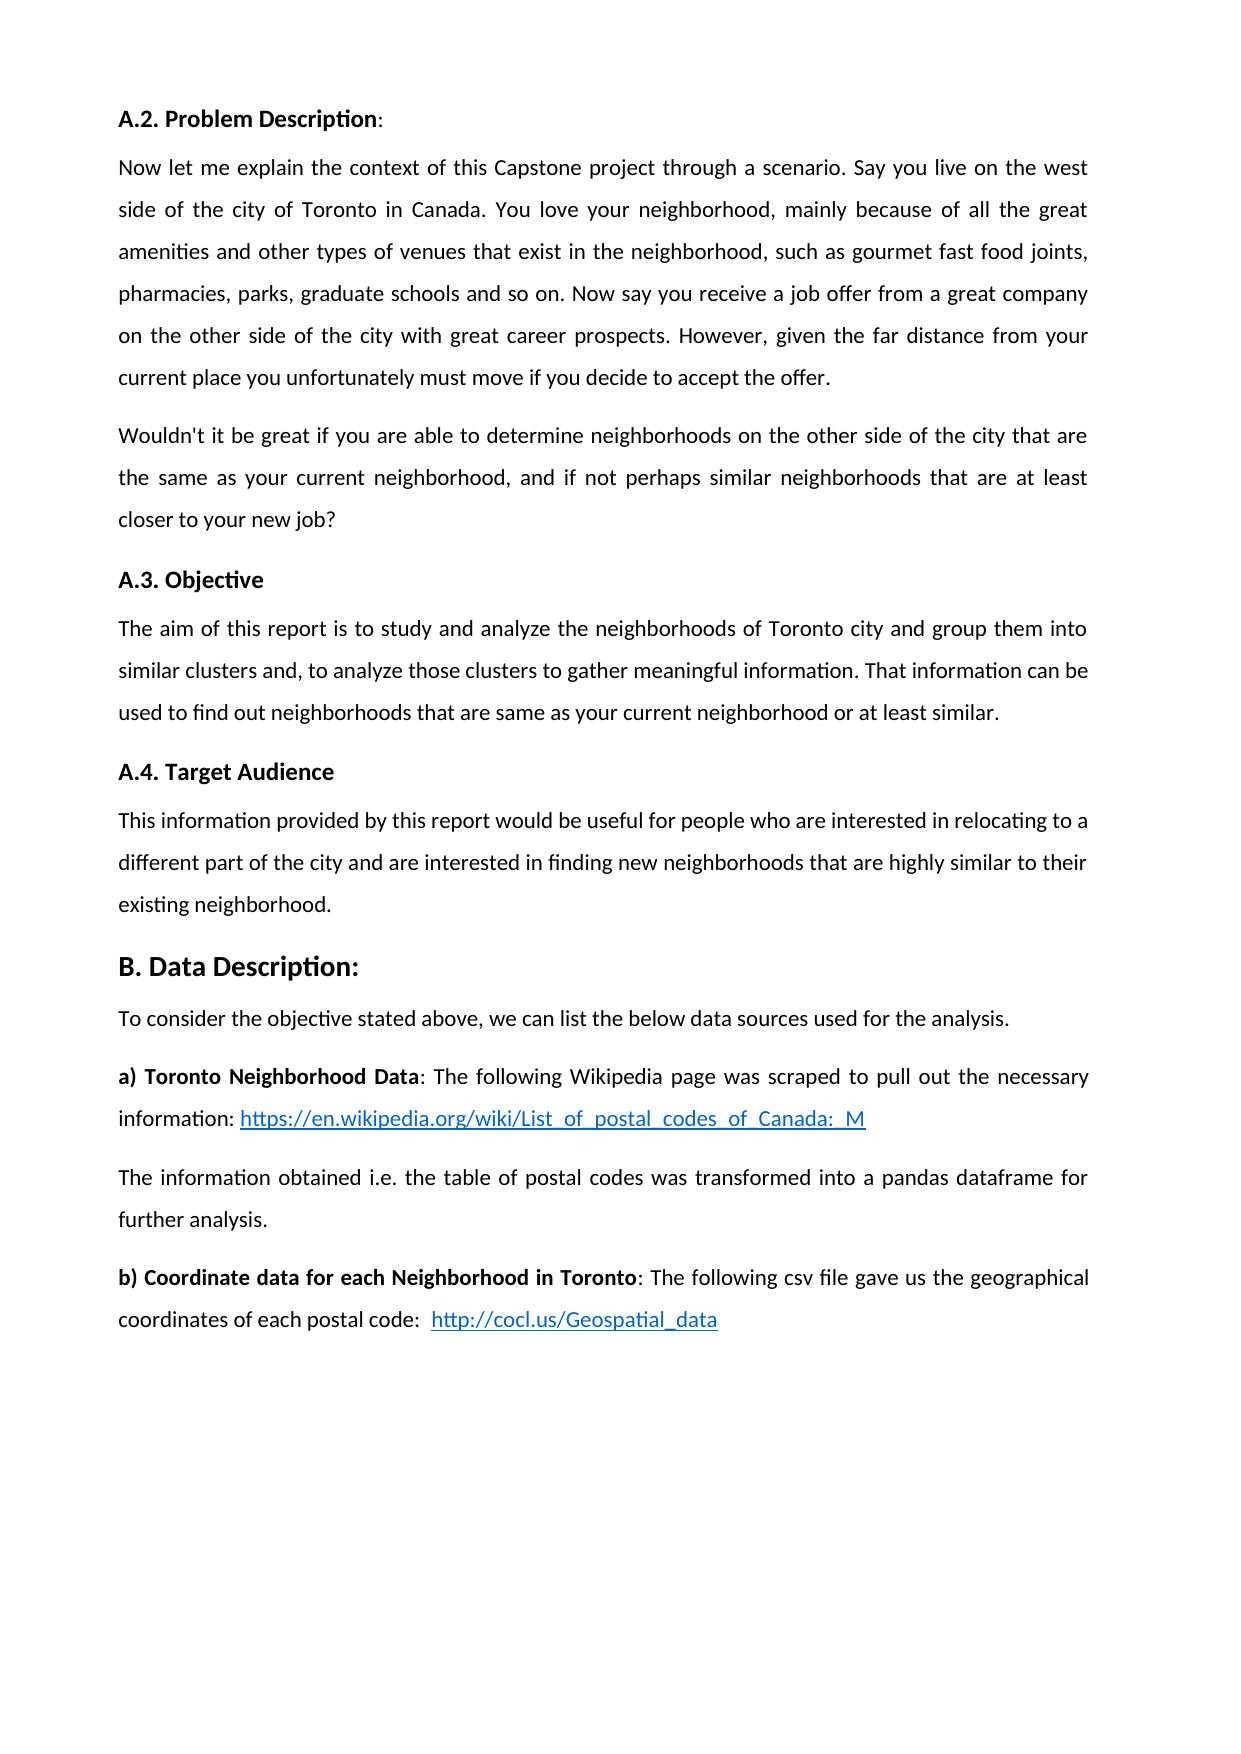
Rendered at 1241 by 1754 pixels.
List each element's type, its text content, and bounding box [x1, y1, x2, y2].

text The information obtained i.e. the table of postal codes was transformed into a pandas dataframe for further analysis. [118, 1163, 1090, 1233]
text Now let me explain the context of this Capstone project through a scenario. Say you live on the west side of the city of Toronto in Canada. You love your neighborhood, mainly because of all the great amenities and other types of venues that exist in the neighborhood, such as gourmet fast food joints, pharmacies, parks, graduate schools and so on. Now say you receive a job offer from a great company on the other side of the city with great career prospects. However, given the far distance from your current place you unfortunately must move if you decide to accept the offer. [118, 153, 1090, 391]
text B. Data Description: [118, 948, 1090, 984]
text A.2. Problem Description: [118, 103, 1090, 134]
text The aim of this report is to study and analyze the neighborhoods of Toronto city and group them into similar clusters and, to analyze those clusters to gather meaningful information. That information can be used to find out neighborhoods that are same as your current neighborhood or at least similar. [118, 614, 1090, 726]
text This information provided by this report would be useful for people who are interested in relocating to a different part of the city and are interested in finding new neighborhoods that are highly similar to their existing neighborhood. [118, 806, 1090, 918]
text A.4. Target Audience [118, 756, 1090, 787]
text A.3. Objective [118, 564, 1090, 595]
text a) Toronto Neighborhood Data: The following Wikipedia page was scraped to pull out the necessary information: https://en.wikipedia.org/wiki/List_of_postal_codes_of_Canada:_M [118, 1062, 1090, 1132]
text To consider the objective stated above, we can list the below data sources used for the analysis. [118, 1004, 1090, 1032]
text Wouldn't it be great if you are able to determine neighborhoods on the other side of the city that are the same as your current neighborhood, and if not perhaps similar neighborhoods that are at least closer to your new job? [118, 422, 1090, 533]
text b) Coordinate data for each Neighborhood in Toronto: The following csv file gave us the geographical coordinates of each postal code: http://cocl.us/Geospatial_data [118, 1263, 1090, 1333]
